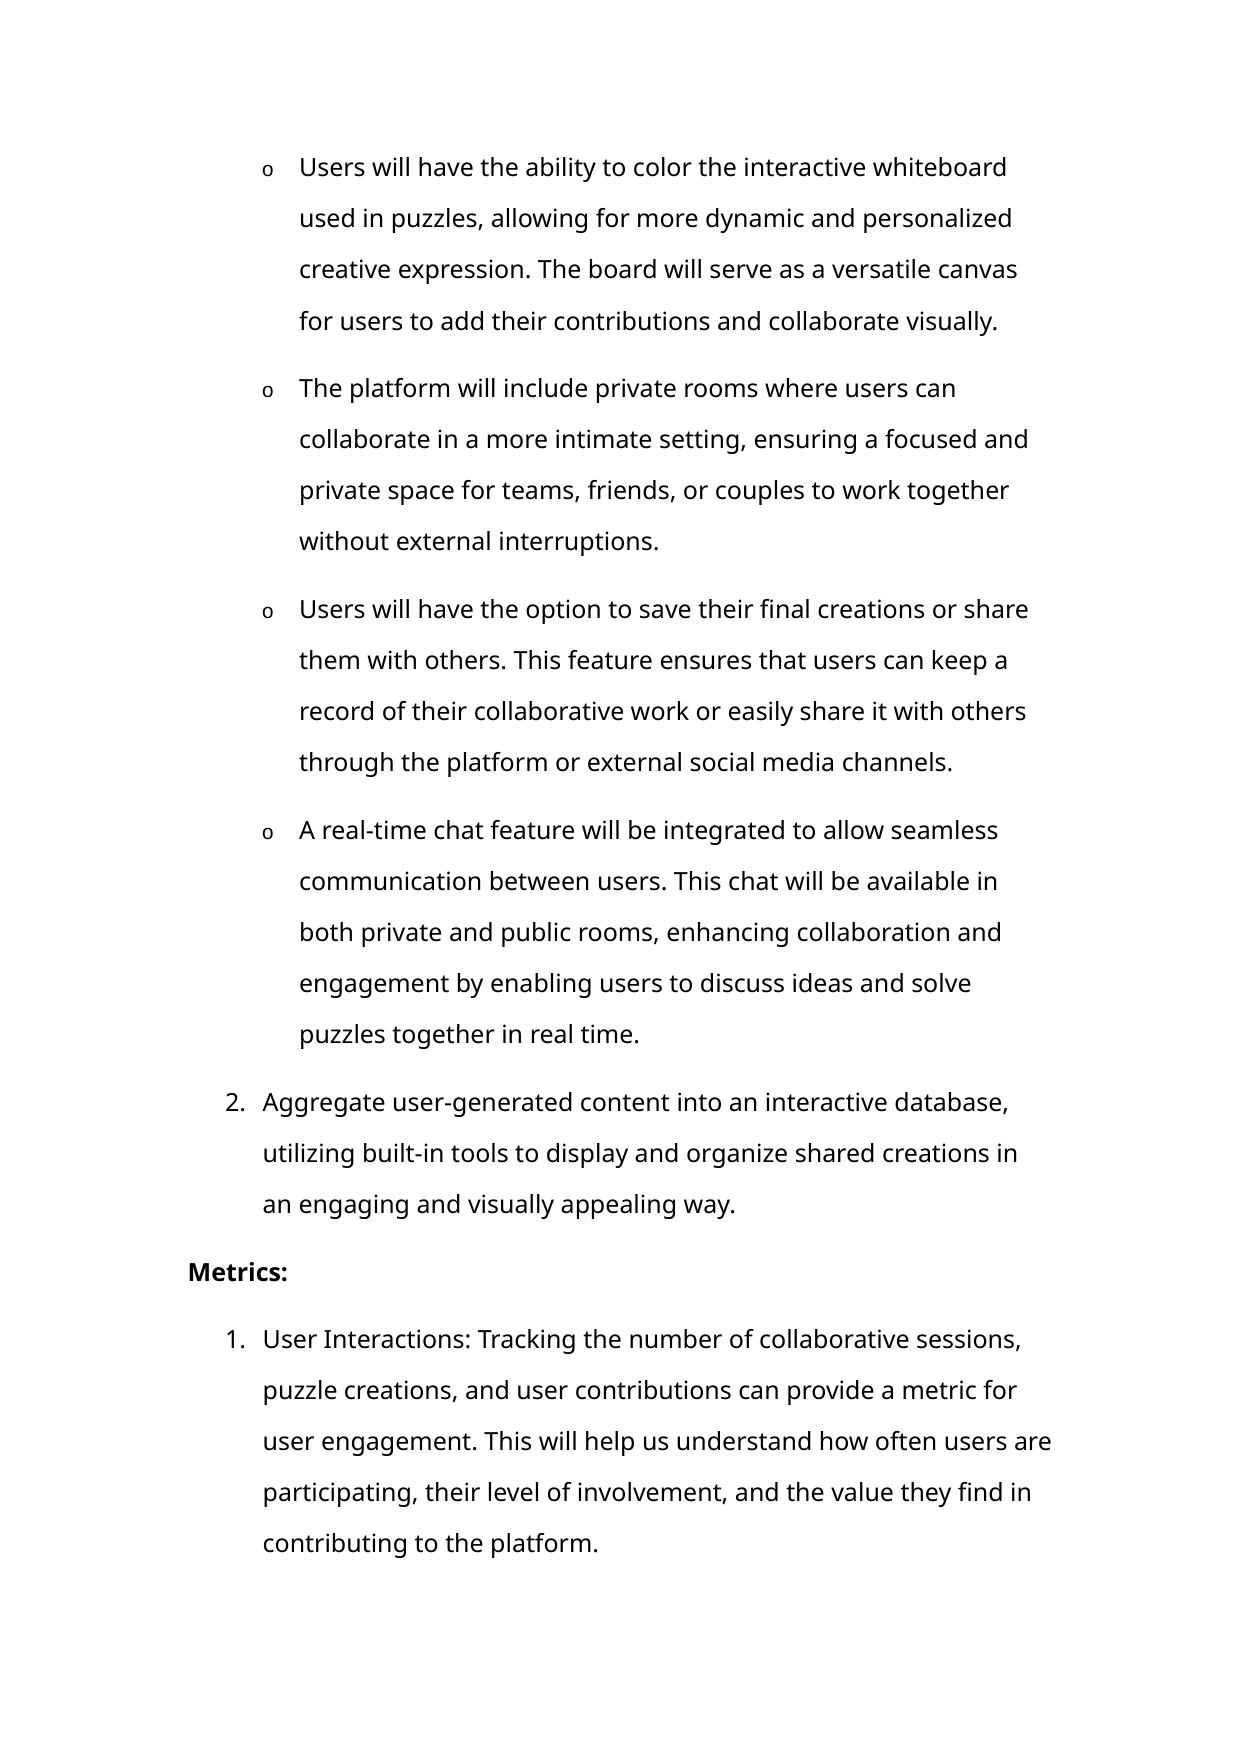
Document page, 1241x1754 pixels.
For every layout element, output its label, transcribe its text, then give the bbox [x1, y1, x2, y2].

list Aggregate user-generated content into an interactive database, utilizing built-in tools to display and organize shared creations in an engaging and visually appealing way. [225, 1084, 1053, 1221]
list The platform will include private rooms where users can collaborate in a more intimate setting, ensuring a focused and private space for teams, friends, or couples to work together without external interruptions. [261, 371, 1053, 558]
list Users will have the ability to color the interactive whiteboard used in puzzles, allowing for more dynamic and personalized creative expression. The board will serve as a versatile canvas for users to add their contributions and collaborate visually. [261, 150, 1053, 337]
text Metrics: [187, 1254, 1053, 1288]
list User Interactions: Tracking the number of collaborative sessions, puzzle creations, and user contributions can provide a metric for user engagement. This will help us understand how often users are participating, their level of involvement, and the value they find in contributing to the platform. [225, 1322, 1053, 1560]
list A real-time chat feature will be integrated to allow seamless communication between users. This chat will be available in both private and public rooms, enhancing collaboration and engagement by enabling users to discuss ideas and solve puzzles together in real time. [261, 812, 1053, 1051]
list Users will have the option to save their final creations or share them with others. This feature ensures that users can keep a record of their collaborative work or easily share it with others through the platform or external social media channels. [261, 592, 1053, 779]
